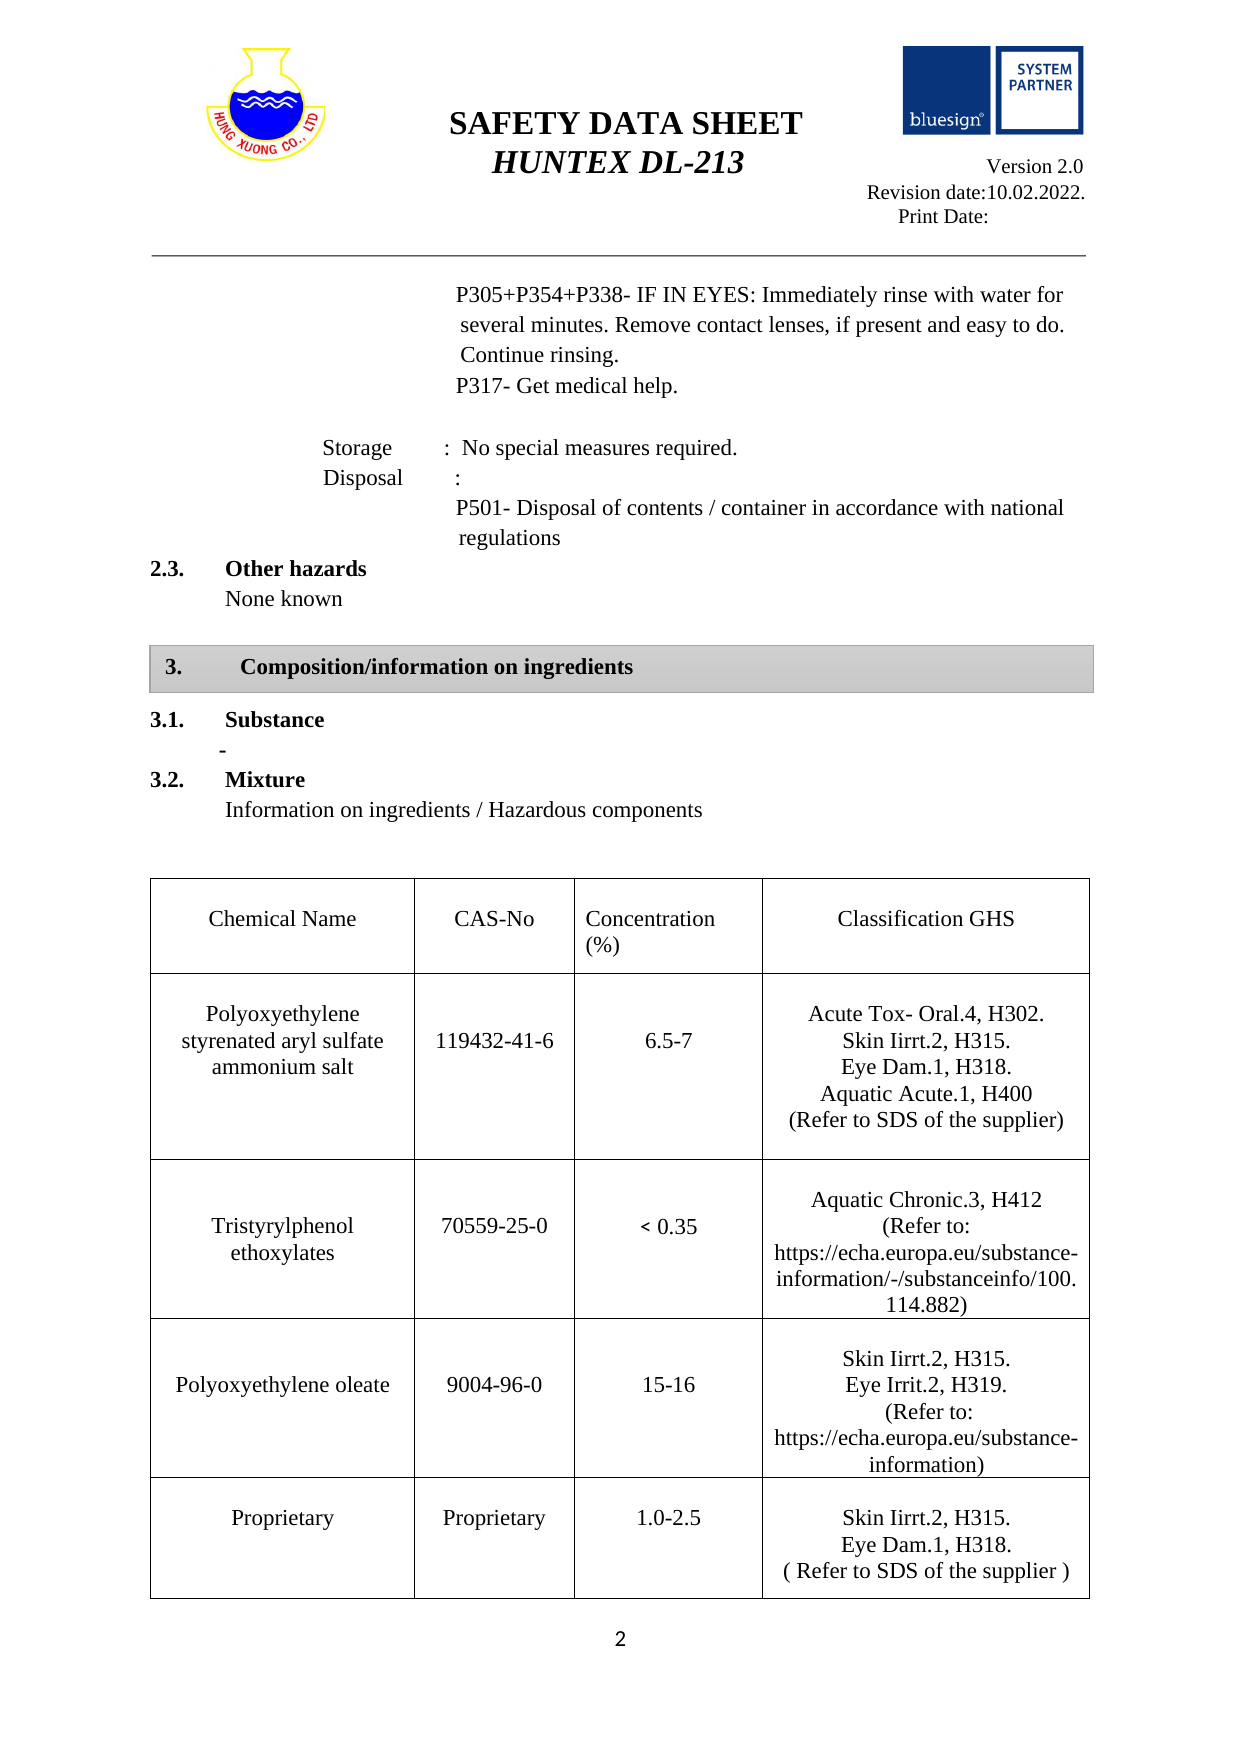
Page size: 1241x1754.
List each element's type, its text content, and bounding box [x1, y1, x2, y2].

table_cell Skin Iirrt.2, H315. Eye Irrit.2, H319. (Refer to: https://echa.europa.eu/substance-information) [763, 1319, 1089, 1477]
table_cell 1.0-2.5 [575, 1478, 762, 1598]
table_cell Acute Tox- Oral.4, H302. Skin Iirrt.2, H315. Eye Dam.1, H318. Aquatic Acute.1, H400 (Refer to SDS of the supplier) [763, 974, 1089, 1159]
text - [150, 736, 1090, 762]
table_header CAS-No [415, 879, 574, 973]
text 3.2. Mixture [150, 766, 1090, 792]
table_cell 119432-41-6 [415, 974, 574, 1159]
table_cell Skin Iirrt.2, H315. Eye Dam.1, H318. ( Refer to SDS of the supplier ) [763, 1478, 1089, 1598]
table_cell Tristyrylphenol ethoxylates [151, 1160, 414, 1318]
text 3.1. Substance [150, 706, 1090, 732]
table_header Concentration (%) [575, 879, 762, 973]
table_cell < 0.35 [575, 1160, 762, 1318]
text Information on ingredients / Hazardous components [150, 796, 1090, 823]
table_cell 70559-25-0 [415, 1160, 574, 1318]
text Storage : No special measures required. [150, 434, 1090, 460]
picture [206, 48, 325, 161]
text P501- Disposal of contents / container in accordance with national [375, 494, 1090, 521]
table_cell Proprietary [415, 1478, 574, 1598]
text P305+P354+P338- IF IN EYES: Immediately rinse with water for several minutes. Remove contact lenses, if present and easy to do. Continue rinsing. [450, 281, 1090, 368]
table_cell Aquatic Chronic.3, H412 (Refer to: https://echa.europa.eu/substance-information/-/substanceinfo/100.114.882) [763, 1160, 1089, 1318]
text 2.3. Other hazards [150, 555, 1090, 581]
table_header Chemical Name [151, 879, 414, 973]
table_cell 9004-96-0 [415, 1319, 574, 1477]
text P317- Get medical help. [375, 372, 1090, 398]
table_cell 15-16 [575, 1319, 762, 1477]
text None known [150, 585, 1090, 611]
table_cell 6.5-7 [575, 974, 762, 1159]
picture [902, 46, 1084, 135]
table_cell Polyoxyethylene styrenated aryl sulfate ammonium salt [151, 974, 414, 1159]
table_cell Proprietary [151, 1478, 414, 1598]
text regulations [150, 524, 1090, 551]
table_cell Polyoxyethylene oleate [151, 1319, 414, 1477]
text Disposal : [150, 464, 1090, 490]
table_header Classification GHS [763, 879, 1089, 973]
